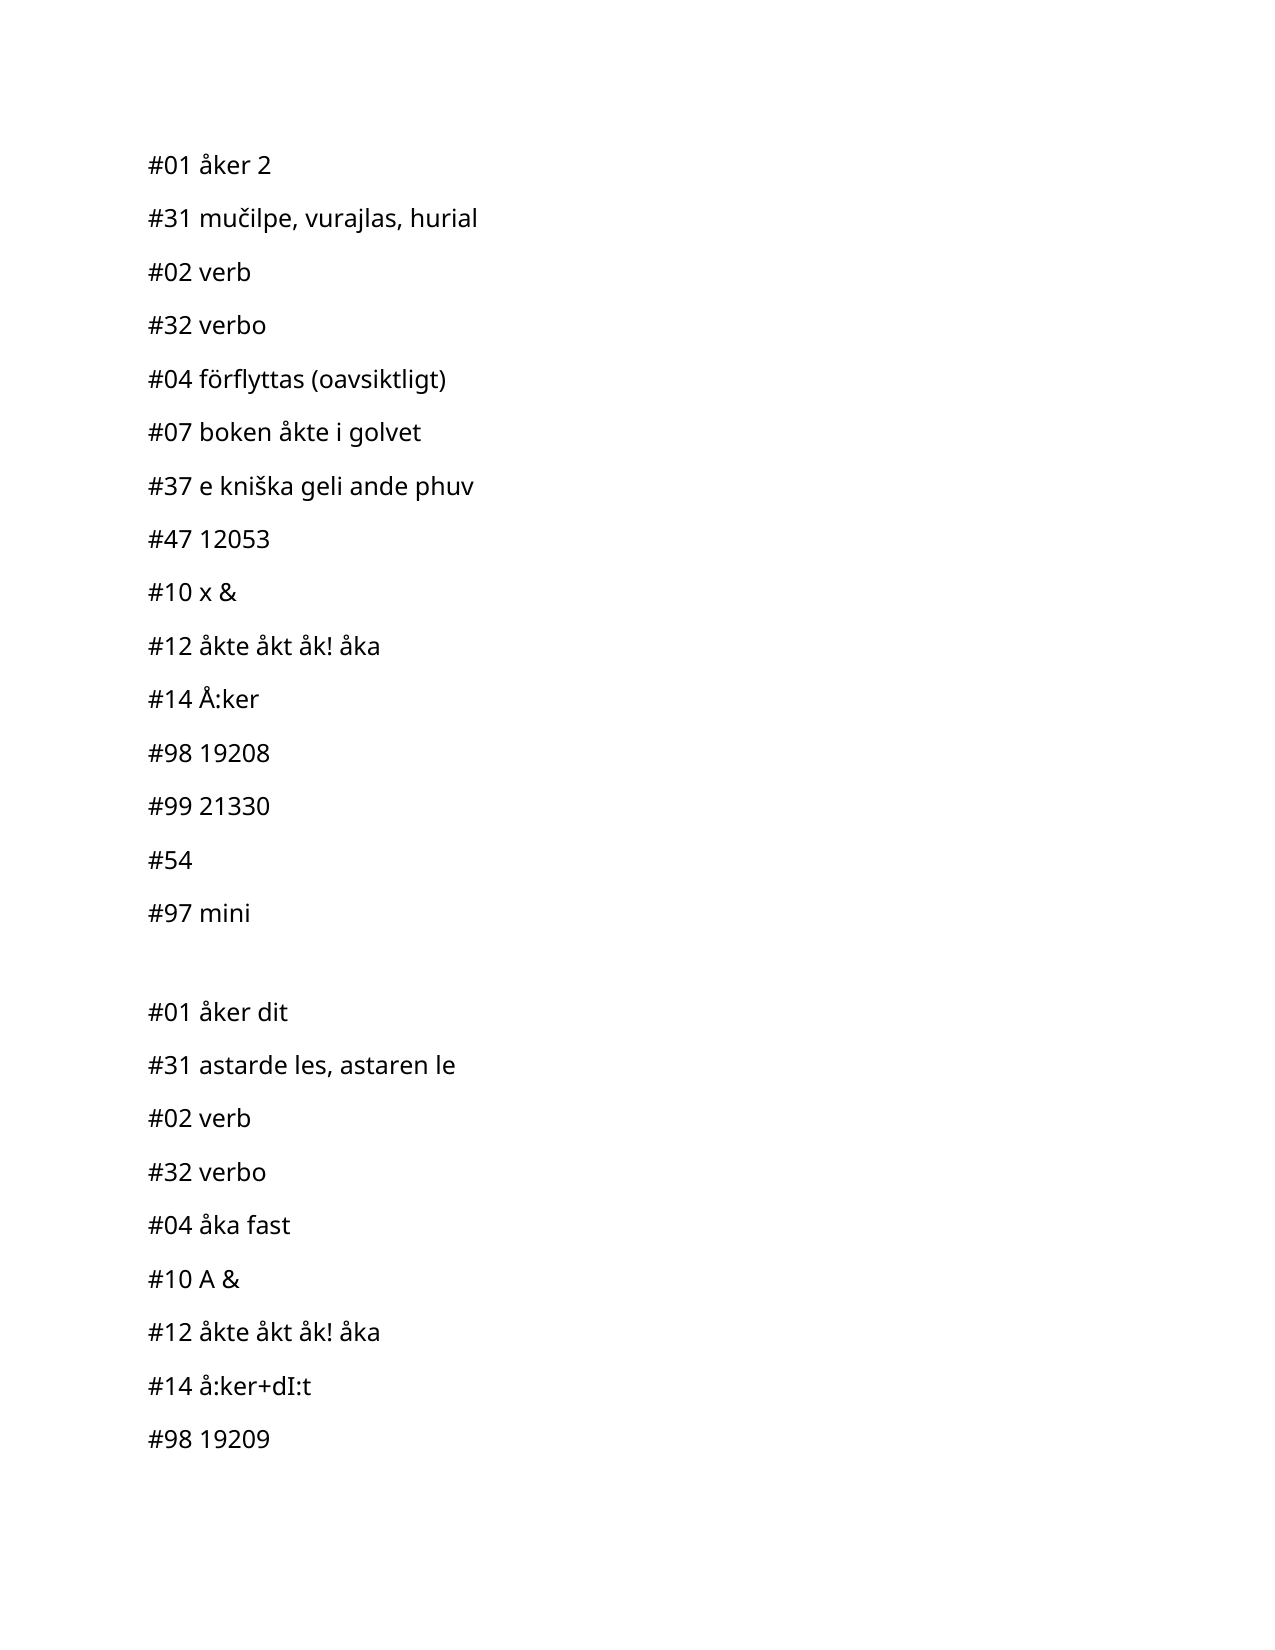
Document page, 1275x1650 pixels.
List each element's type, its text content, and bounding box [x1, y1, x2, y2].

text #98 19208 [148, 735, 1127, 769]
text #97 mini [148, 896, 1127, 930]
text #04 åka fast [148, 1208, 1127, 1242]
text #31 mučilpe, vurajlas, hurial [148, 201, 1127, 235]
text #12 åkte åkt åk! åka [148, 628, 1127, 663]
text #32 verbo [148, 1154, 1127, 1189]
text #04 förflyttas (oavsiktligt) [148, 361, 1127, 395]
text #37 e kniška geli ande phuv [148, 468, 1127, 502]
text #10 A & [148, 1261, 1127, 1296]
text #02 verb [148, 254, 1127, 288]
text #01 åker dit [148, 994, 1127, 1028]
text #07 boken åkte i golvet [148, 415, 1127, 449]
text #02 verb [148, 1101, 1127, 1135]
text #01 åker 2 [148, 148, 1127, 182]
text #14 Å:ker [148, 682, 1127, 716]
text #12 åkte åkt åk! åka [148, 1315, 1127, 1349]
text #98 19209 [148, 1422, 1127, 1456]
text #32 verbo [148, 308, 1127, 342]
text #10 x & [148, 575, 1127, 609]
text #47 12053 [148, 522, 1127, 556]
text #31 astarde les, astaren le [148, 1048, 1127, 1082]
text #99 21330 [148, 789, 1127, 823]
text #14 å:ker+dI:t [148, 1368, 1127, 1402]
text #54 [148, 842, 1127, 876]
